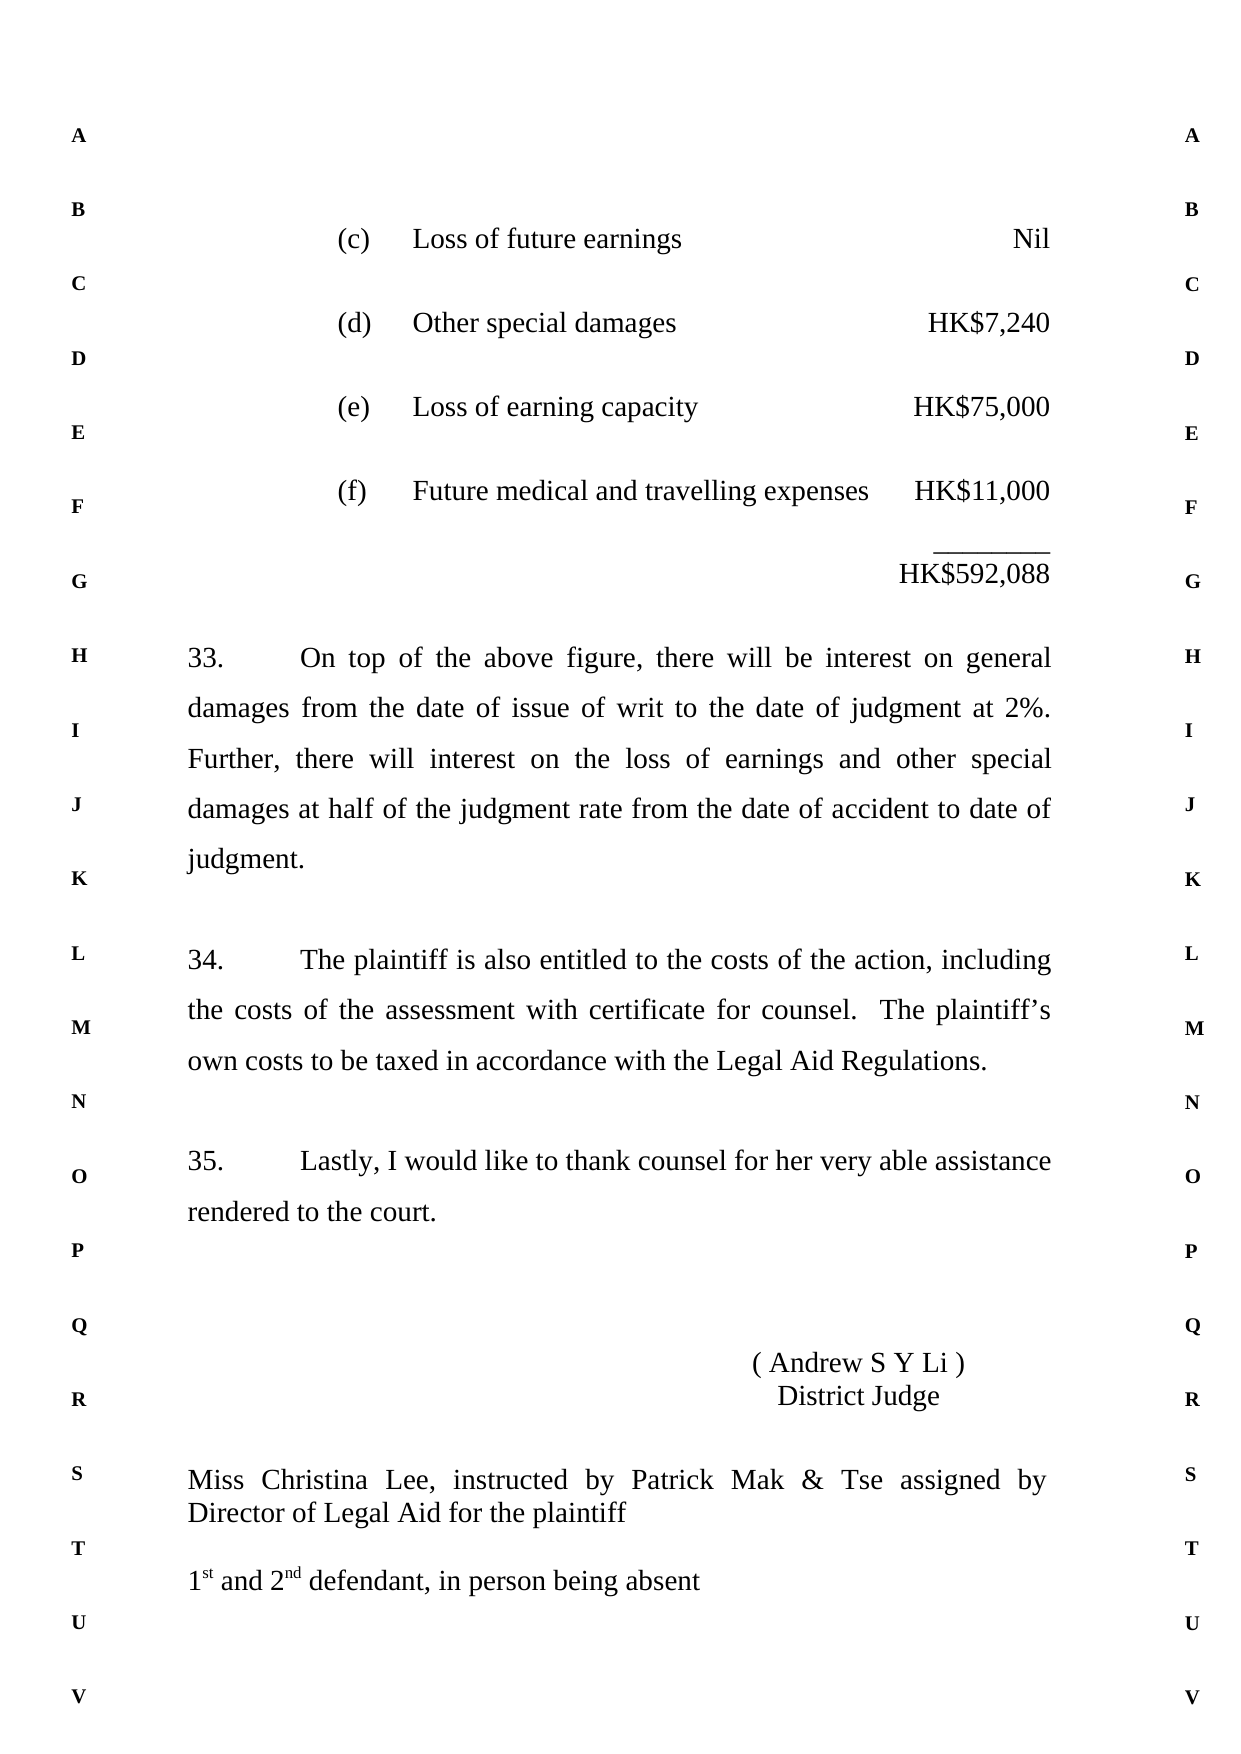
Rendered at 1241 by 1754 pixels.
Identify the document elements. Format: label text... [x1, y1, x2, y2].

text 1st and 2nd defendant, in person being absent [187, 1563, 1048, 1596]
list Future medical and travelling expenses HK$11,000 [337, 473, 1053, 506]
list Lastly, I would like to thank counsel for her very able assistance rendered to the court. [187, 1143, 1053, 1227]
list Loss of earning capacity HK$75,000 [337, 389, 1053, 422]
list ________ HK$592,088 [337, 523, 1053, 590]
list The plaintiff is also entitled to the costs of the action, including the costs of the assessment with certificate for counsel. The plaintiff’s own costs to be taxed in accordance with the Legal Aid Regulations. [187, 942, 1053, 1076]
text ( Andrew S Y Li ) [187, 1345, 1053, 1378]
list Loss of future earnings Nil [337, 221, 1053, 254]
text District Judge [187, 1378, 1053, 1412]
list Other special damages HK$7,240 [337, 305, 1053, 338]
text Miss Christina Lee, instructed by Patrick Mak & Tse assigned by Director of Legal Aid for the plaintiff [187, 1462, 1048, 1529]
list On top of the above figure, there will be interest on general damages from the date of issue of writ to the date of judgment at 2%. Further, there will interest on the loss of earnings and other special damages at half of the judgment rate from the date of accident to date of judgment. [187, 640, 1053, 875]
